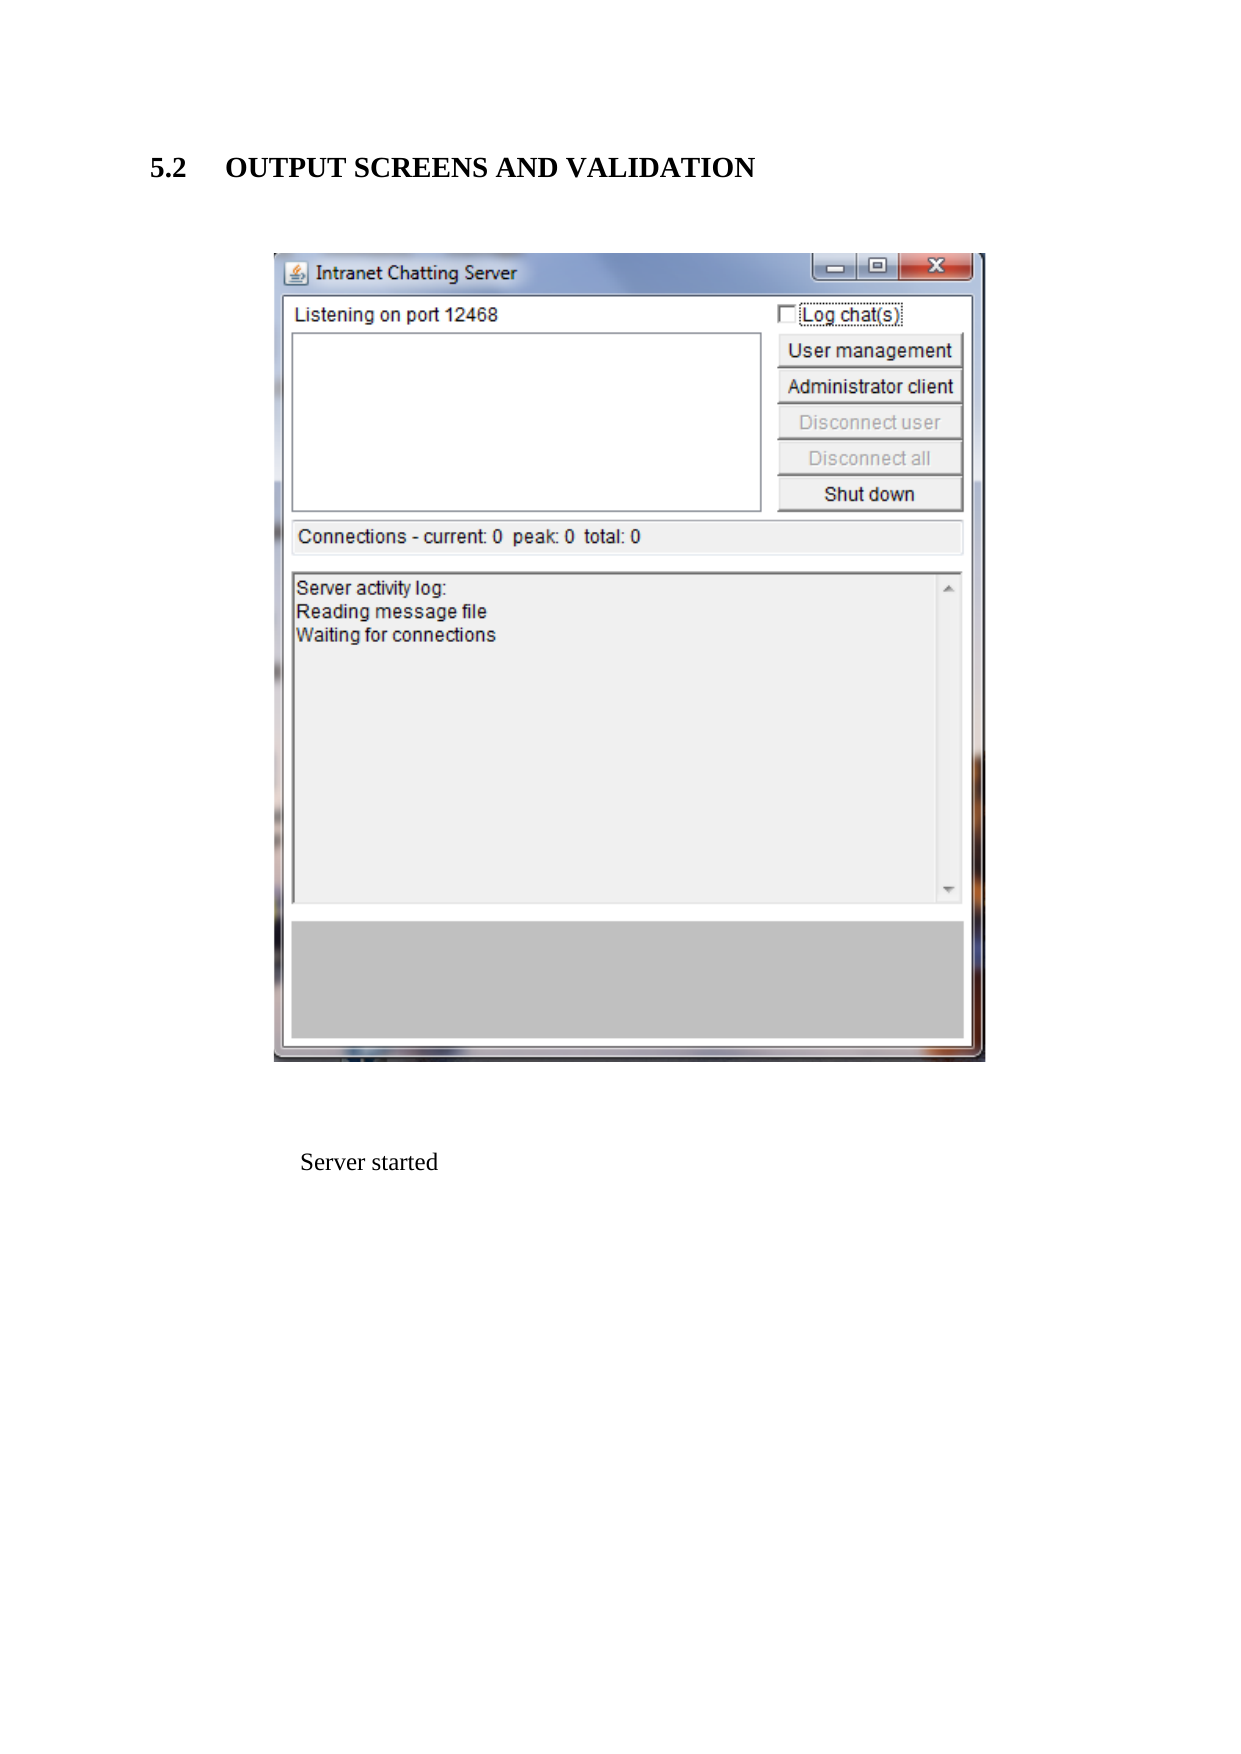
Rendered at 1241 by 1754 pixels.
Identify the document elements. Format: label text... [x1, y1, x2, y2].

picture [273, 253, 986, 1062]
text Server started [225, 1147, 1090, 1176]
text 5.2 OUTPUT SCREENS AND VALIDATION [150, 150, 1090, 183]
